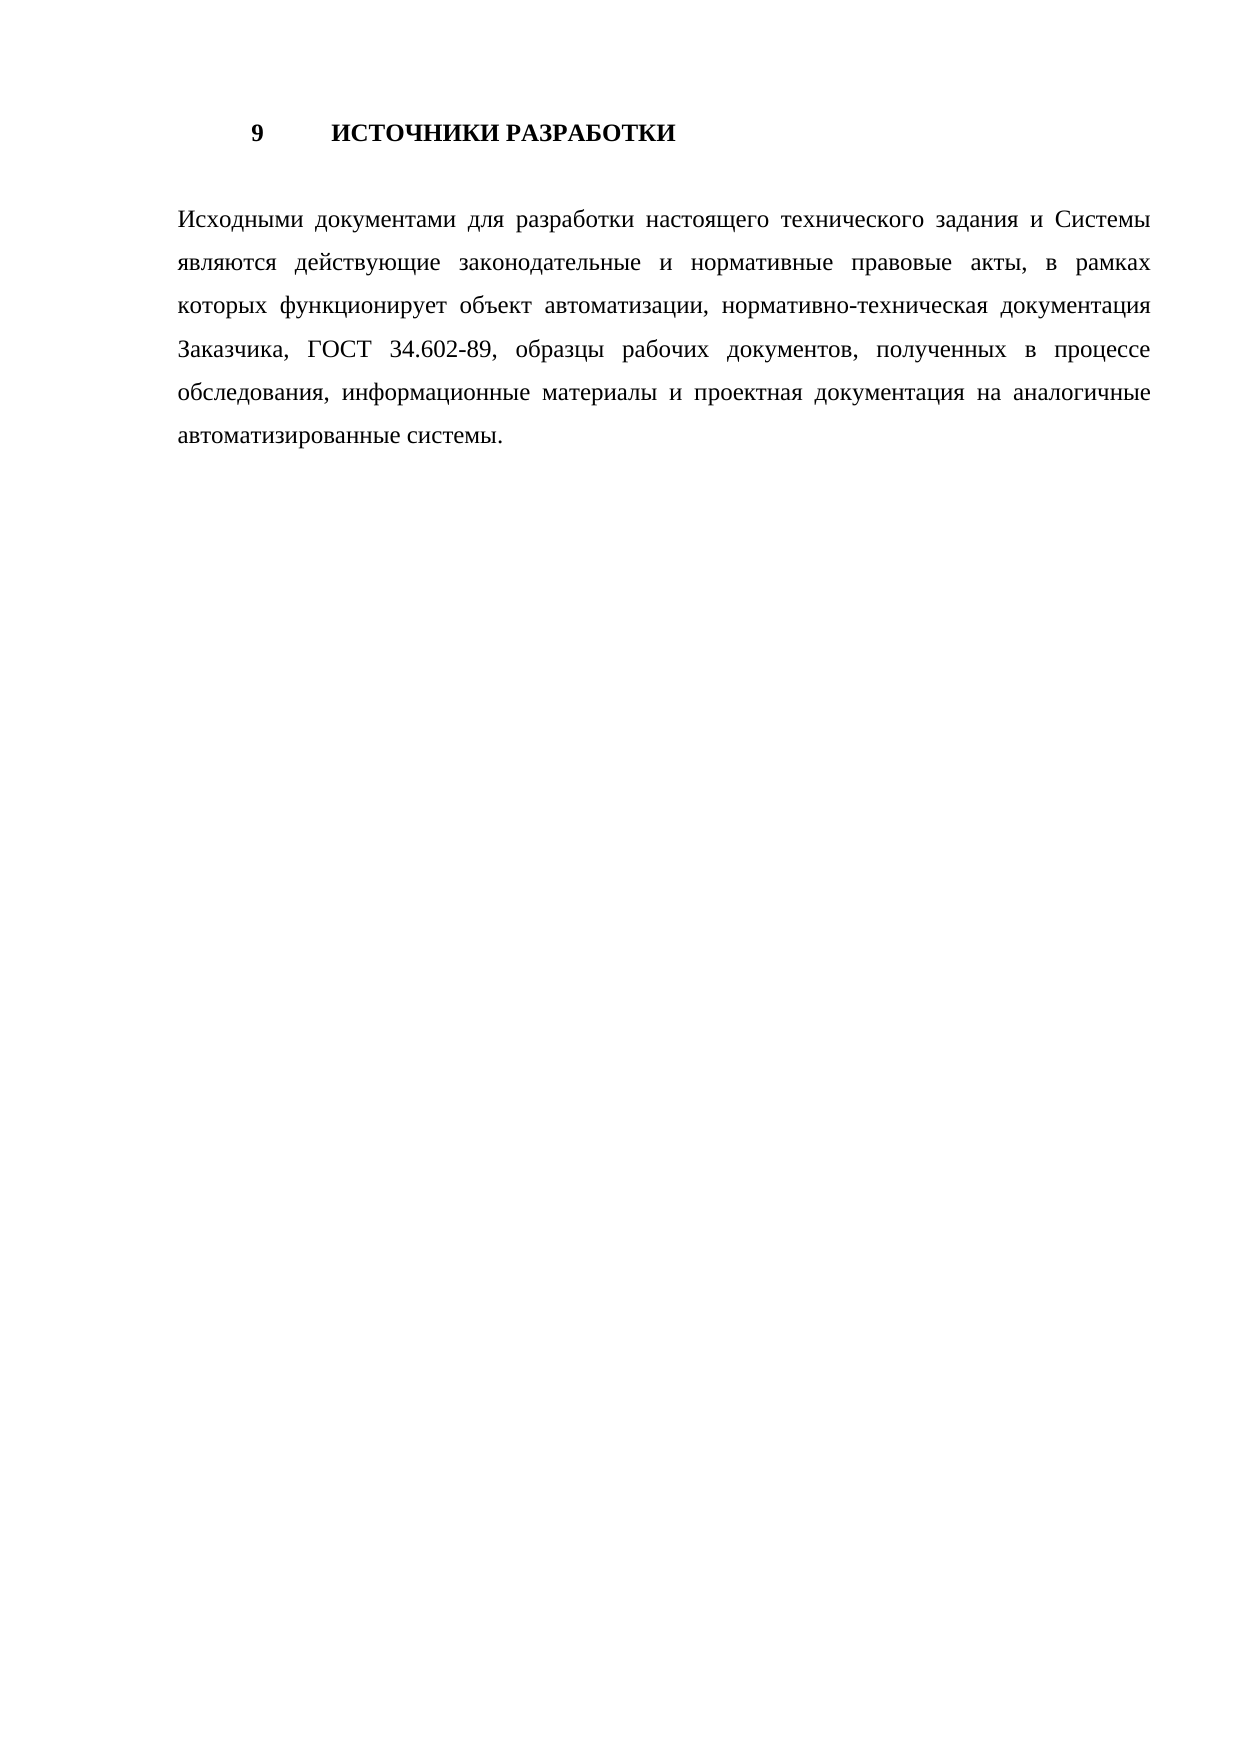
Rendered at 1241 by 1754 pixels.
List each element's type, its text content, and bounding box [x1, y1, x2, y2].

text Исходными документами для разработки настоящего технического задания и Системы являются действующие законодательные и нормативные правовые акты, в рамках которых функционирует объект автоматизации, нормативно-техническая документация Заказчика, ГОСТ 34.602-89, образцы рабочих документов, полученных в процессе обследования, информационные материалы и проектная документация на аналогичные автоматизированные системы. [177, 204, 1152, 449]
list ИСТОЧНИКИ РАЗРАБОТКИ [177, 118, 1152, 147]
